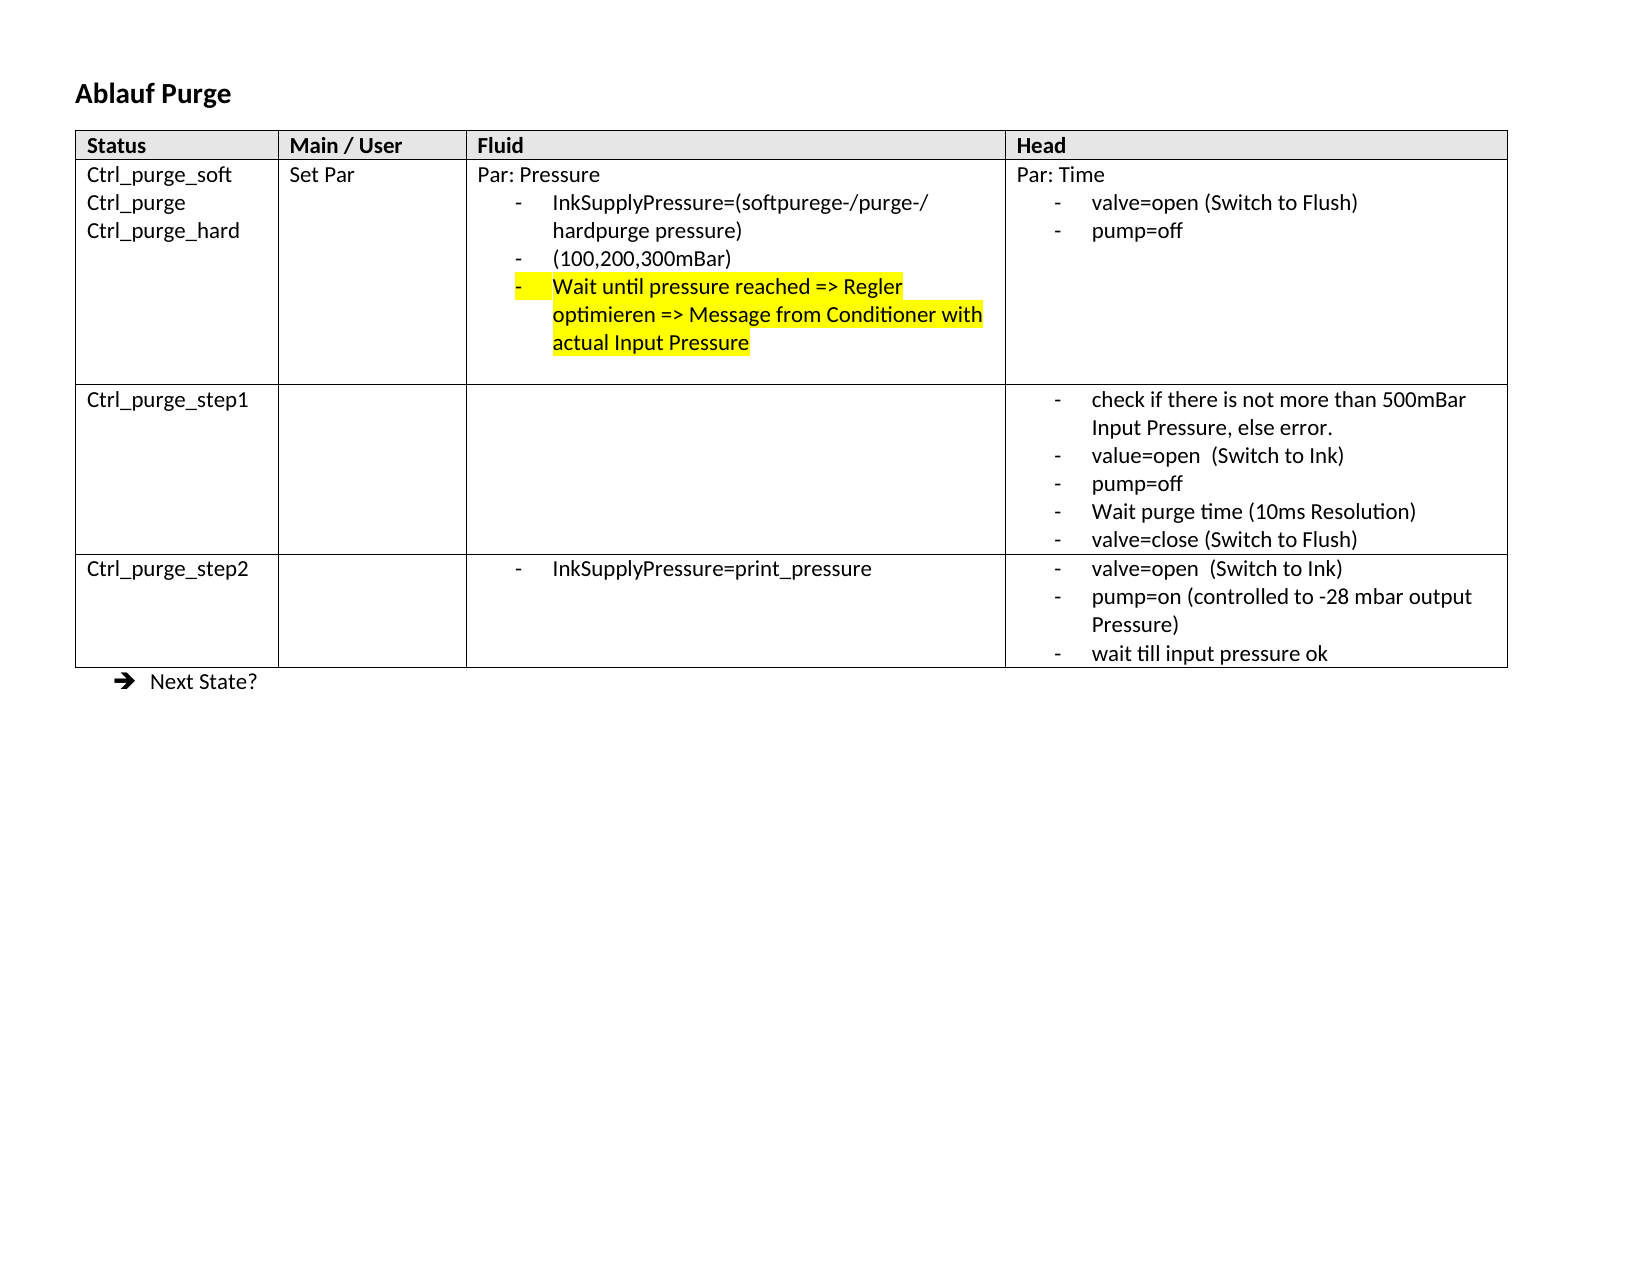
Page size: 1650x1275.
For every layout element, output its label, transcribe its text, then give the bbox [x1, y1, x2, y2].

table_cell Par: Time valve=open (Switch to Flush) pump=off [1006, 160, 1507, 384]
table_cell Par: Pressure InkSupplyPressure=(softpurege-/purge-/hardpurge pressure) (100,200,300mBar) Wait until pressure reached => Regler optimieren => Message from Conditioner with actual Input Pressure [467, 160, 1005, 384]
table_header Main / User [279, 131, 466, 159]
table_cell [279, 385, 466, 553]
table_cell check if there is not more than 500mBar Input Pressure, else error. value=open (Switch to Ink) pump=off Wait purge time (10ms Resolution) valve=close (Switch to Flush) [1006, 385, 1507, 553]
text Ablauf Purge [75, 75, 1575, 111]
table_header Fluid [467, 131, 1005, 159]
table_header Head [1006, 131, 1507, 159]
table_cell [279, 555, 466, 667]
table_header Status [76, 131, 278, 159]
table_cell [467, 385, 1005, 553]
table_cell Ctrl_purge_step2 [76, 555, 278, 667]
table_cell valve=open (Switch to Ink) pump=on (controlled to -28 mbar output Pressure) wait till input pressure ok [1006, 555, 1507, 667]
table_cell Ctrl_purge_step1 [76, 385, 278, 553]
table_cell Ctrl_purge_soft Ctrl_purge Ctrl_purge_hard [76, 160, 278, 384]
list Next State? [112, 668, 1575, 696]
table_cell Set Par [279, 160, 466, 384]
table_cell InkSupplyPressure=print_pressure [467, 555, 1005, 667]
